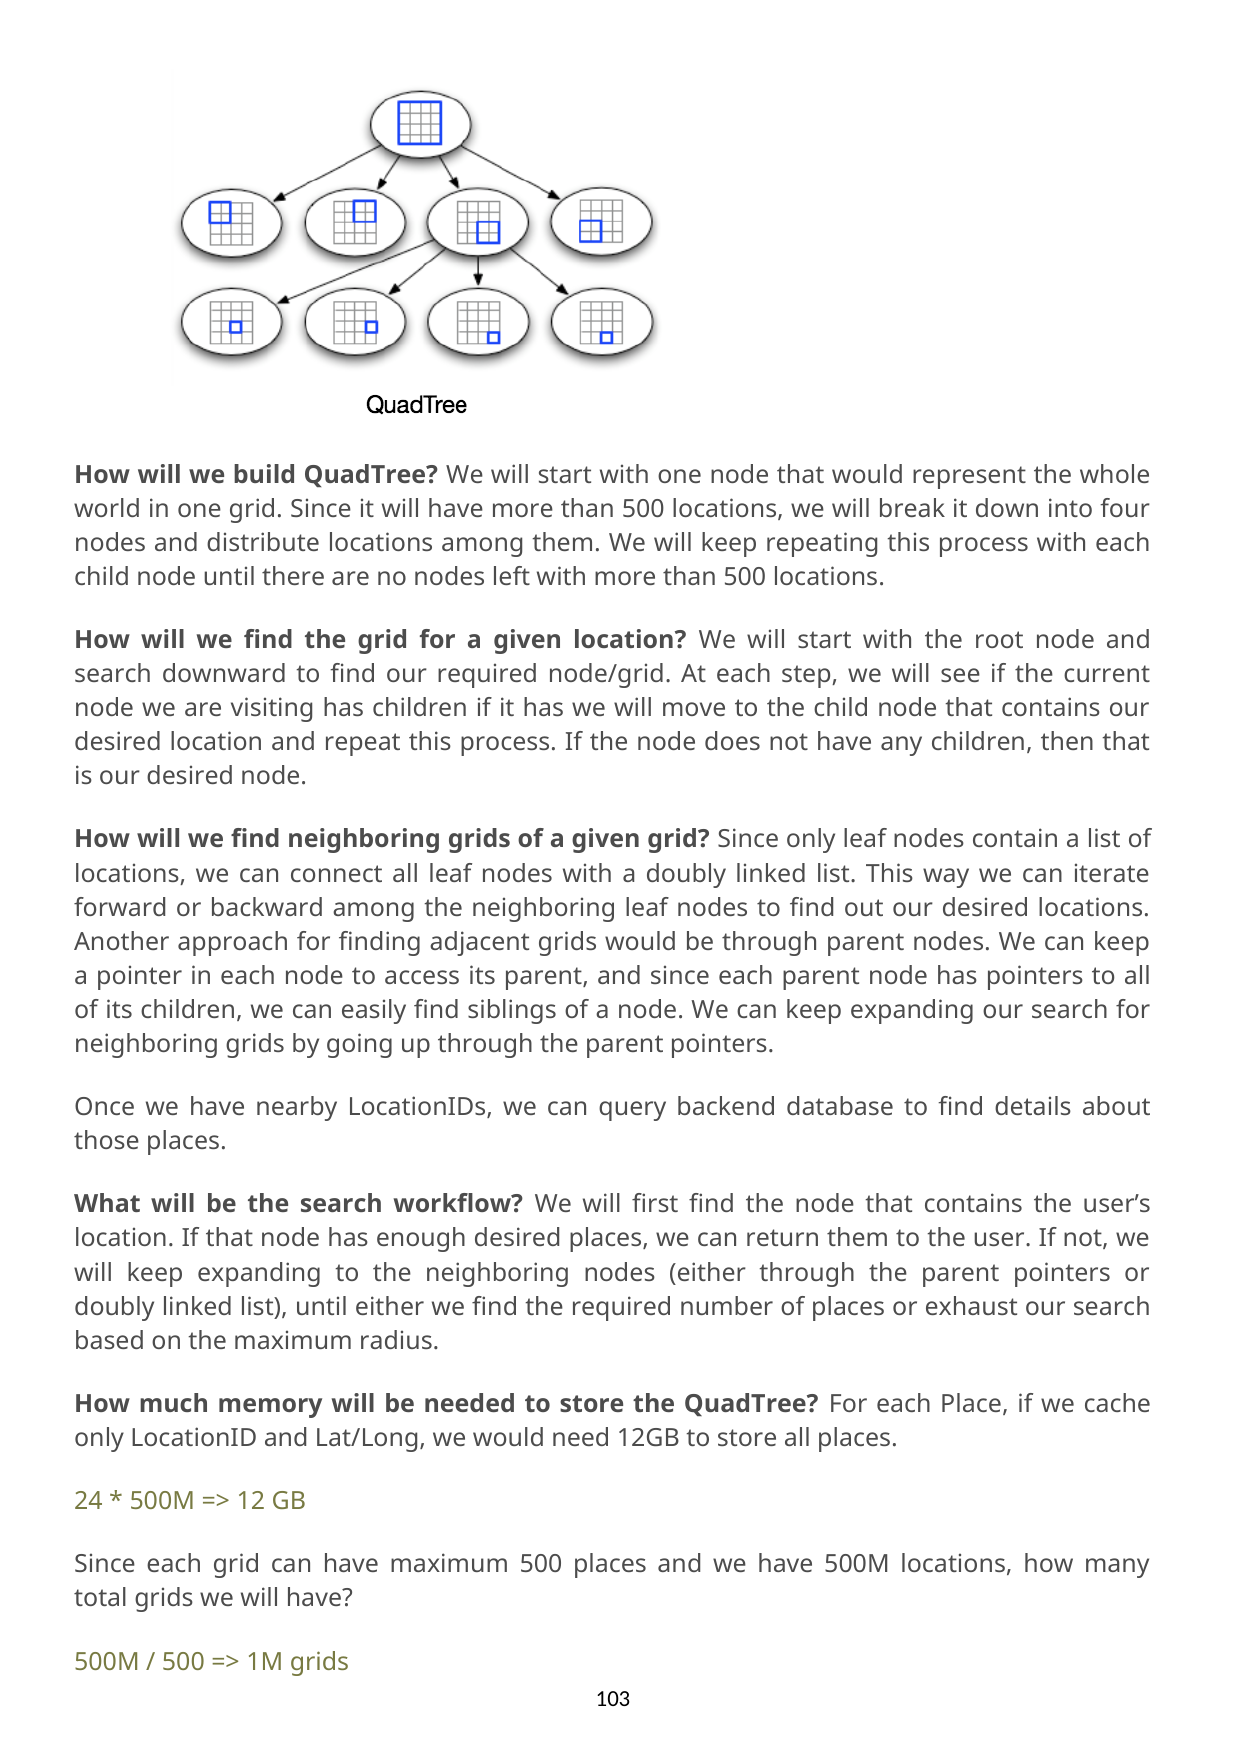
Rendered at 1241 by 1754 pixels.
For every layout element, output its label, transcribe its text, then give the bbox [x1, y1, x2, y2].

text 500M / 500 => 1M grids [74, 1643, 1152, 1677]
text What will be the search workflow? We will first find the node that contains the user’s location. If that node has enough desired places, we can return them to the user. If not, we will keep expanding to the neighboring nodes (either through the parent pointers or doubly linked list), until either we find the required number of places or exhaust our search based on the maximum radius. [74, 1186, 1152, 1356]
text Once we have nearby LocationIDs, we can query backend database to find details about those places. [74, 1089, 1152, 1157]
text 24 * 500M => 12 GB [74, 1483, 1152, 1517]
text How much memory will be needed to store the QuadTree? For each Place, if we cache only LocationID and Lat/Long, we would need 12GB to store all places. [74, 1386, 1152, 1454]
text How will we find neighboring grids of a given grid? Since only leaf nodes contain a list of locations, we can connect all leaf nodes with a doubly linked list. This way we can iterate forward or backward among the neighboring leaf nodes to find out our desired locations. Another approach for finding adjacent grids would be through parent nodes. We can keep a pointer in each node to access its parent, and since each parent node has pointers to all of its children, we can easily find siblings of a node. We can keep expanding our search for neighboring grids by going up through the parent pointers. [74, 821, 1152, 1059]
picture [73, 59, 853, 427]
text Since each grid can have maximum 500 places and we have 500M locations, how many total grids we will have? [74, 1546, 1152, 1614]
text How will we find the grid for a given location? We will start with the root node and search downward to find our required node/grid. At each step, we will see if the current node we are visiting has children if it has we will move to the child node that contains our desired location and repeat this process. If the node does not have any children, then that is our desired node. [74, 622, 1152, 792]
text How will we build QuadTree? We will start with one node that would represent the whole world in one grid. Since it will have more than 500 locations, we will break it down into four nodes and distribute locations among them. We will keep repeating this process with each child node until there are no nodes left with more than 500 locations. [74, 456, 1152, 592]
